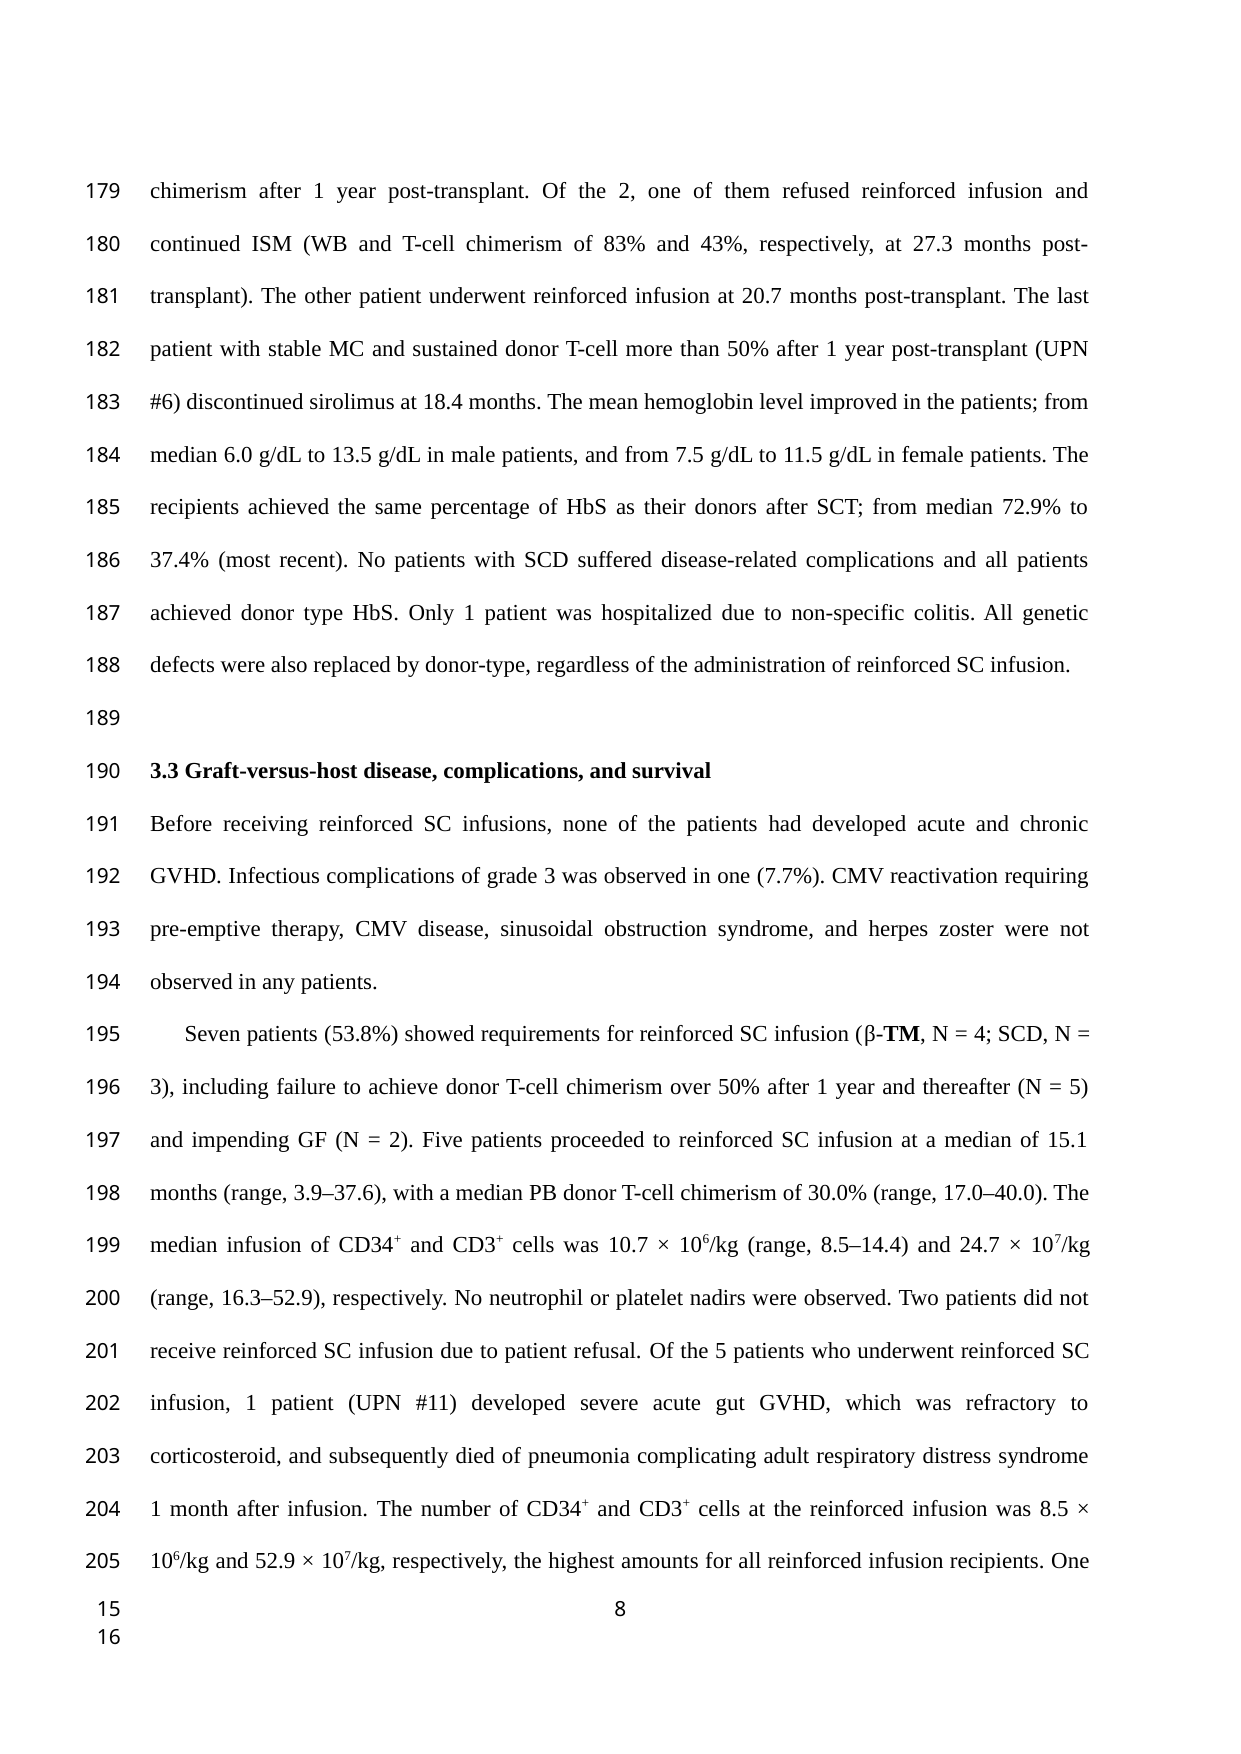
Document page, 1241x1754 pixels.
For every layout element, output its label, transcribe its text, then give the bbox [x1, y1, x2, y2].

text Before receiving reinforced SC infusions, none of the patients had developed acute and chronic GVHD. Infectious complications of grade 3 was observed in one (7.7%). CMV reactivation requiring pre-emptive therapy, CMV disease, sinusoidal obstruction syndrome, and herpes zoster were not observed in any patients. [150, 810, 1090, 994]
text 3.3 Graft-versus-host disease, complications, and survival [150, 757, 1090, 783]
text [150, 1021, 1090, 1574]
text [150, 177, 1090, 678]
